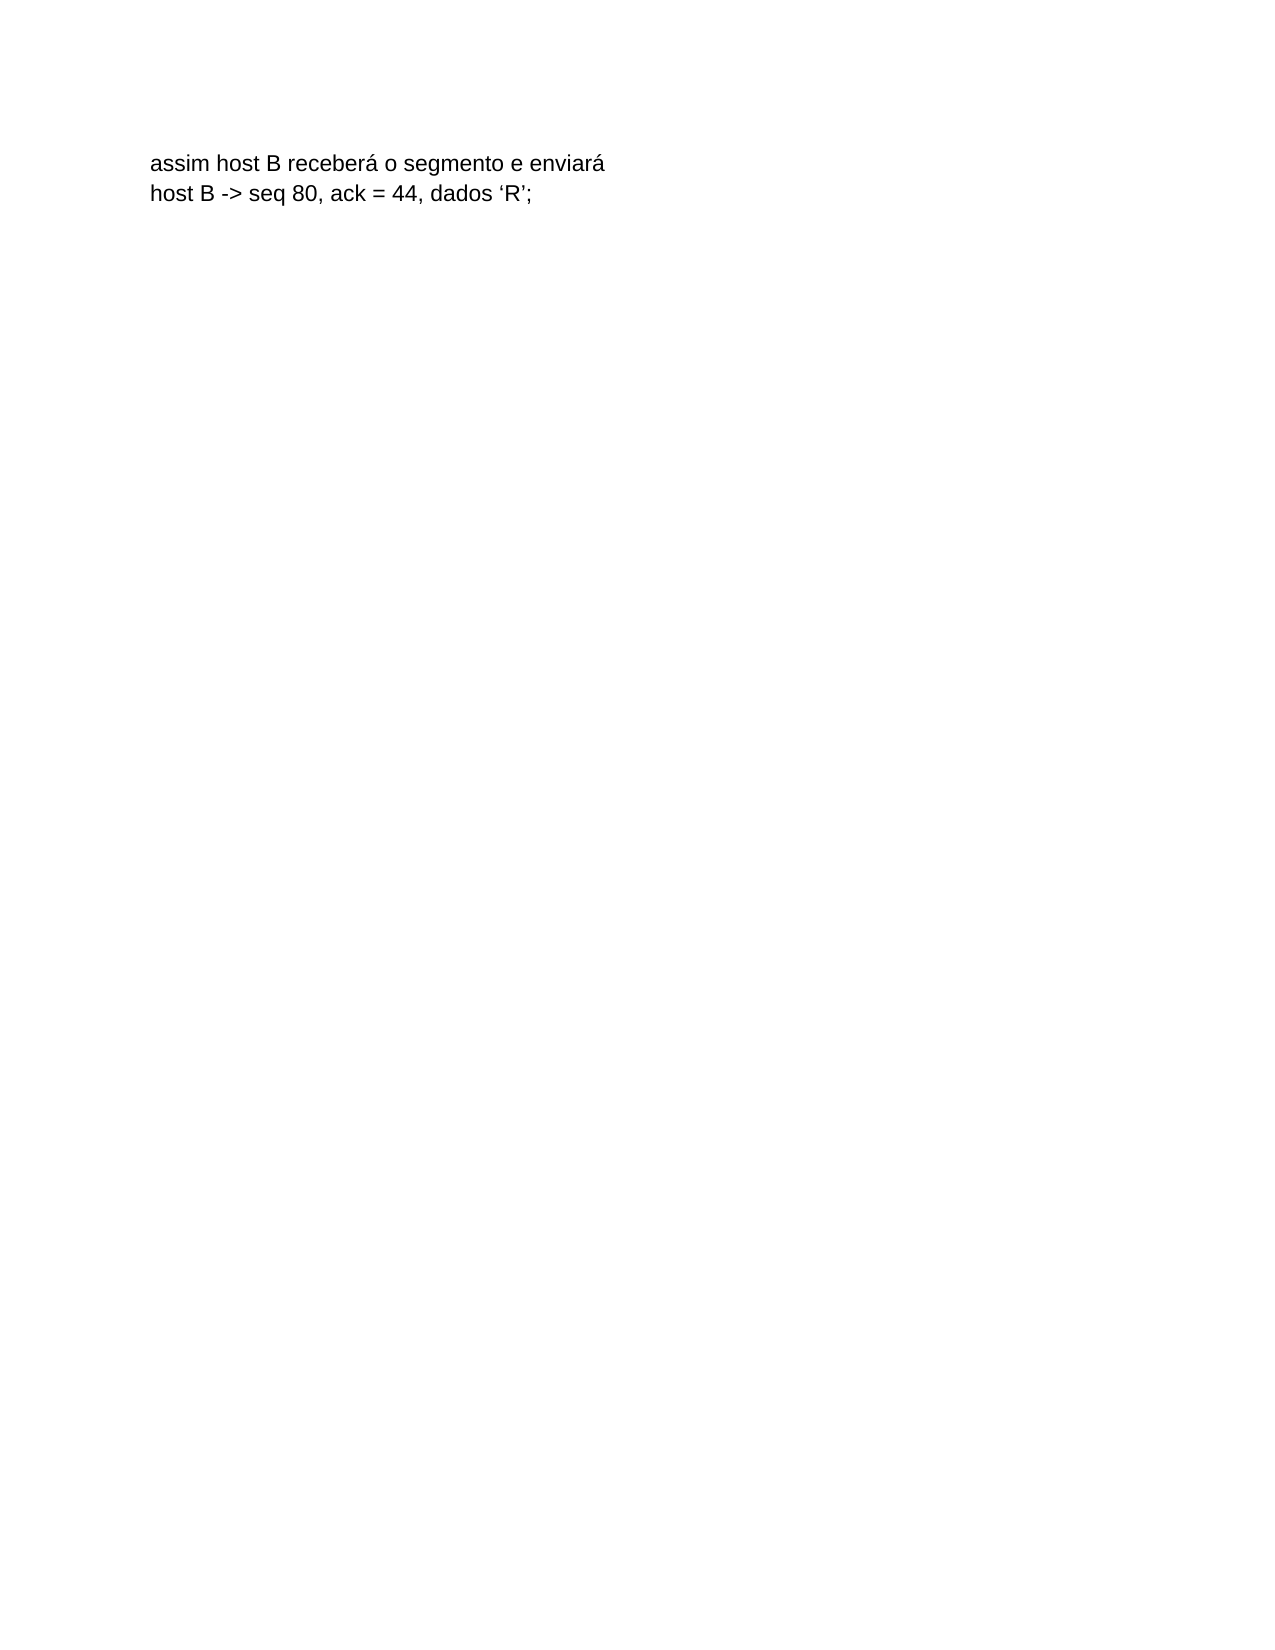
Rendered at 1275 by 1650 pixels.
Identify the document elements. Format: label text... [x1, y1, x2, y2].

text assim host B receberá o segmento e enviará [150, 150, 1125, 176]
text host B -> seq 80, ack = 44, dados ‘R’; [150, 180, 1125, 207]
